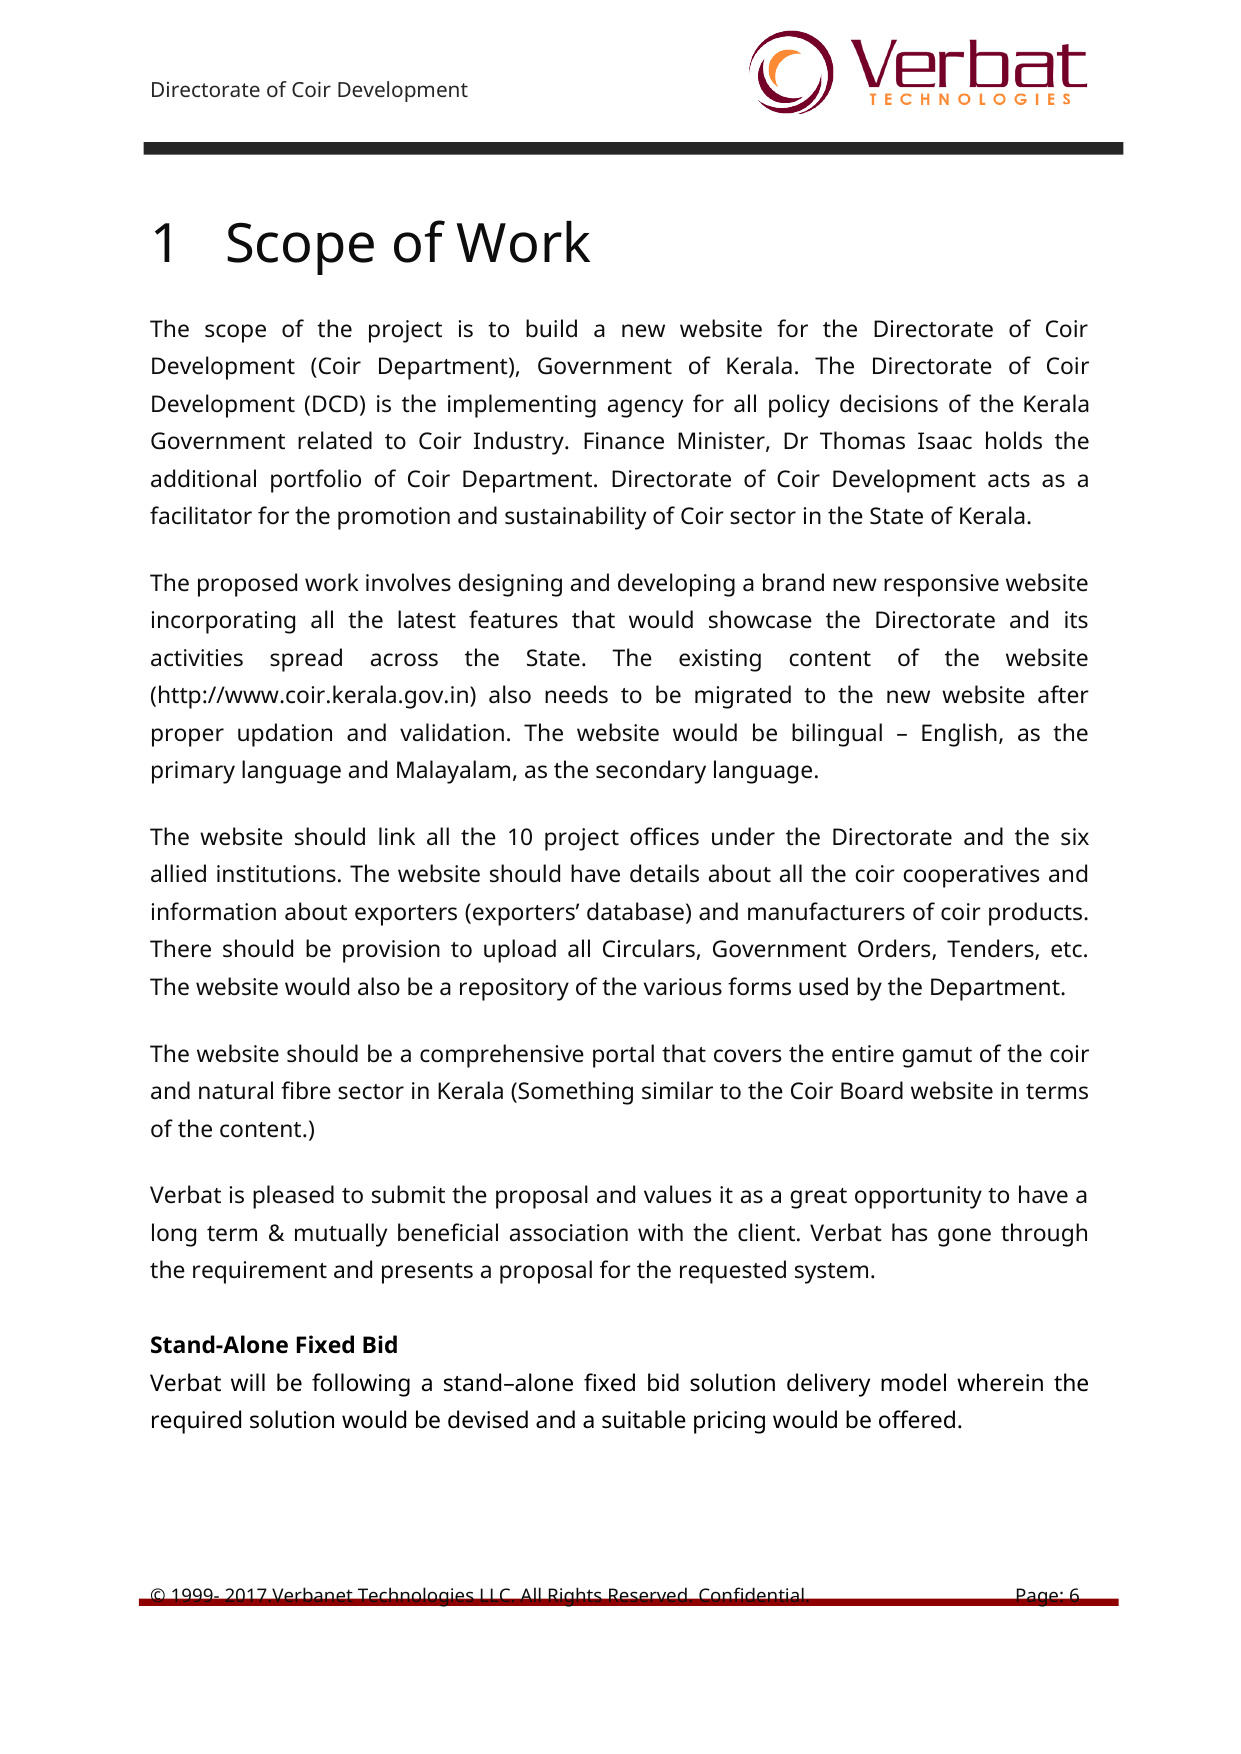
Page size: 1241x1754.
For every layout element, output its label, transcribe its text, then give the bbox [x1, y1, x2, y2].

picture [745, 26, 1089, 114]
text Verbat is pleased to submit the proposal and values it as a great opportunity to have a long term & mutually beneficial association with the client. Verbat has gone through the requirement and presents a proposal for the requested system. [150, 1174, 1090, 1286]
subtitle Scope of Work [150, 204, 1090, 278]
text The website should be a comprehensive portal that covers the entire gamut of the coir and natural fibre sector in Kerala (Something similar to the Coir Board website in terms of the content.) [150, 1032, 1090, 1144]
text Stand-Alone Fixed Bid [150, 1324, 1090, 1361]
text The website should link all the 10 project offices under the Directorate and the six allied institutions. The website should have details about all the coir cooperatives and information about exporters (exporters’ database) and manufacturers of coir products. There should be provision to upload all Circulars, Government Orders, Tenders, etc. The website would also be a repository of the various forms used by the Department. [150, 815, 1090, 1003]
text Verbat will be following a stand–alone fixed bid solution delivery model wherein the required solution would be devised and a suitable pricing would be offered. [150, 1361, 1090, 1436]
text The proposed work involves designing and developing a brand new responsive website incorporating all the latest features that would showcase the Directorate and its activities spread across the State. The existing content of the website (http://www.coir.kerala.gov.in) also needs to be migrated to the new website after proper updation and validation. The website would be bilingual – English, as the primary language and Malayalam, as the secondary language. [150, 561, 1090, 786]
text The scope of the project is to build a new website for the Directorate of Coir Development (Coir Department), Government of Kerala. The Directorate of Coir Development (DCD) is the implementing agency for all policy decisions of the Kerala Government related to Coir Industry. Finance Minister, Dr Thomas Isaac holds the additional portfolio of Coir Department. Directorate of Coir Development acts as a facilitator for the promotion and sustainability of Coir sector in the State of Kerala. [150, 307, 1090, 532]
